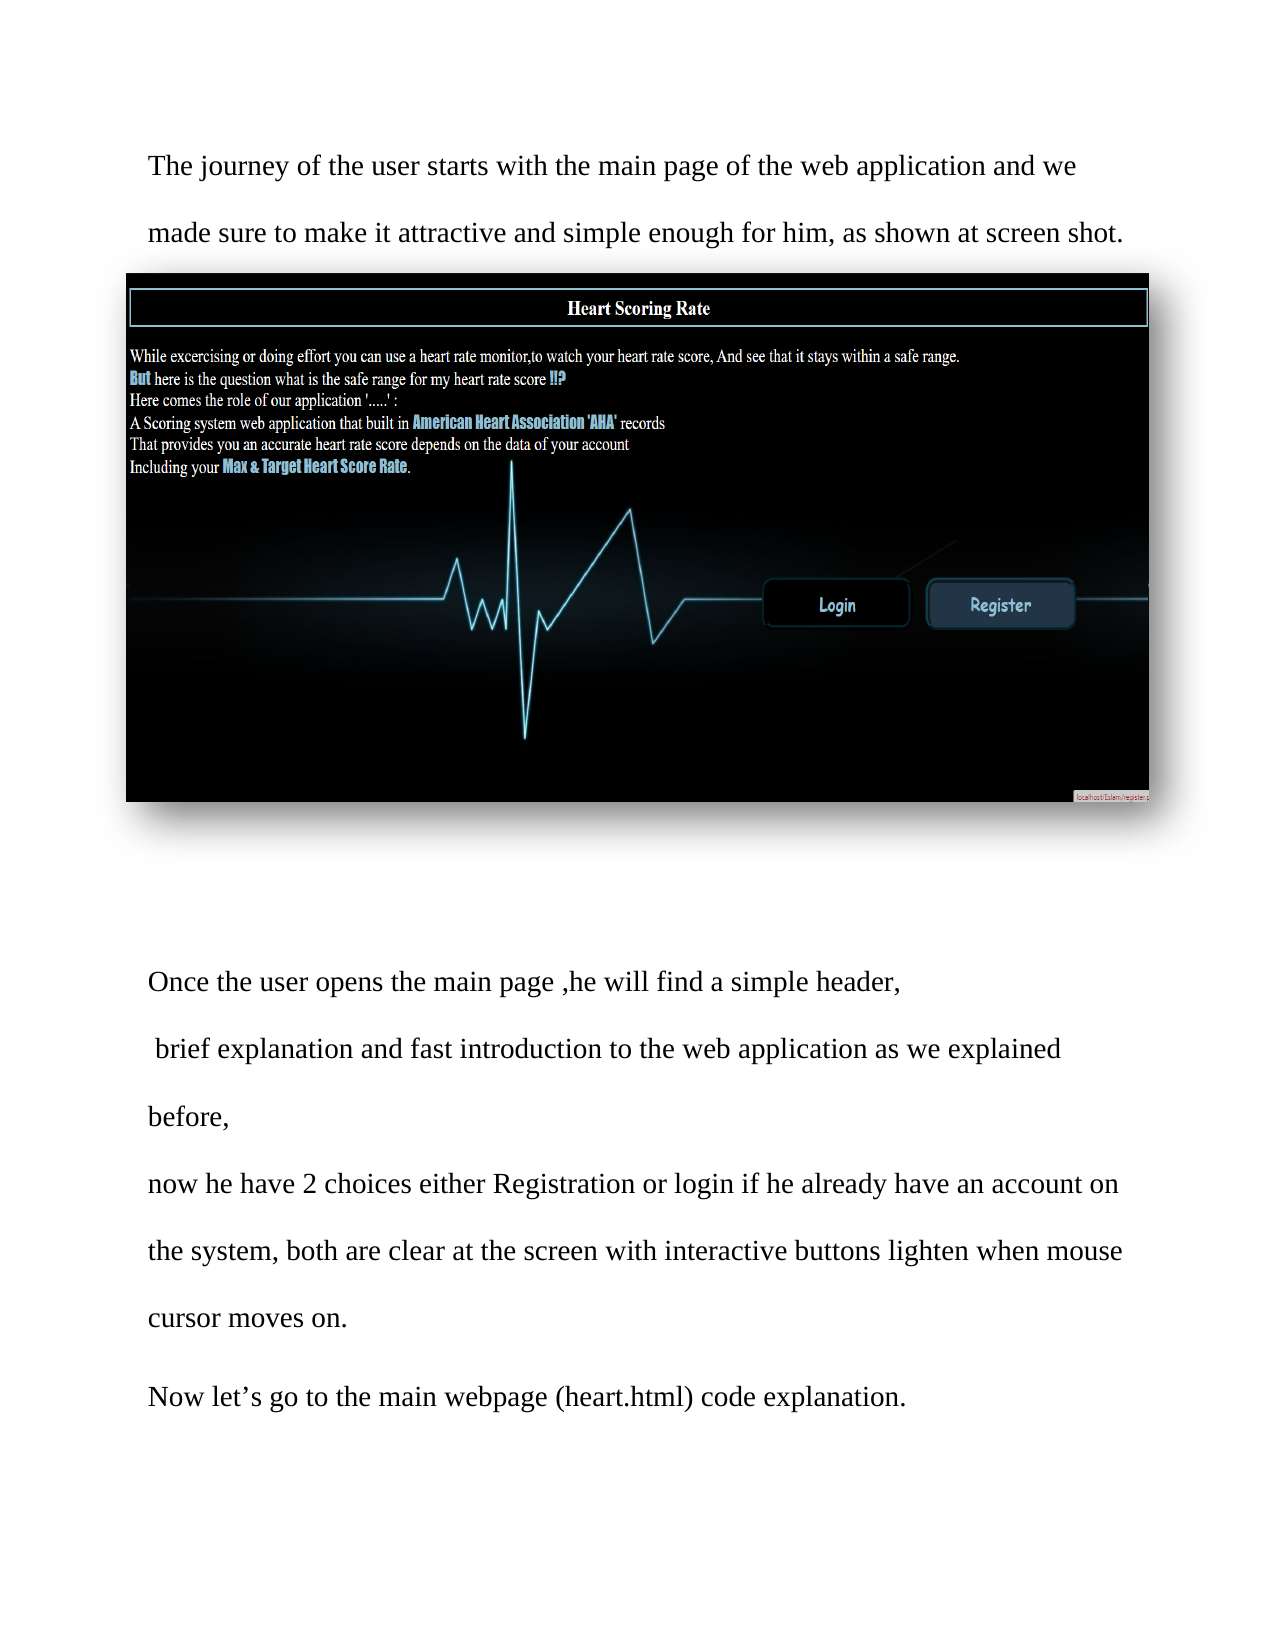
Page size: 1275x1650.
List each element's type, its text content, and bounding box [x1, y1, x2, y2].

text Once the user opens the main page ,he will find a simple header, brief explanation and fast introduction to the web application as we explained before, now he have 2 choices either Registration or login if he already have an account on the system, both are clear at the screen with interactive buttons lighten when mouse cursor moves on. [148, 847, 1127, 1333]
text Now let’s go to the main webpage (heart.html) code explanation. [148, 1379, 1127, 1413]
picture [126, 273, 1149, 802]
text The journey of the user starts with the main page of the web application and we made sure to make it attractive and simple enough for him, as shown at screen shot. [148, 148, 1127, 248]
